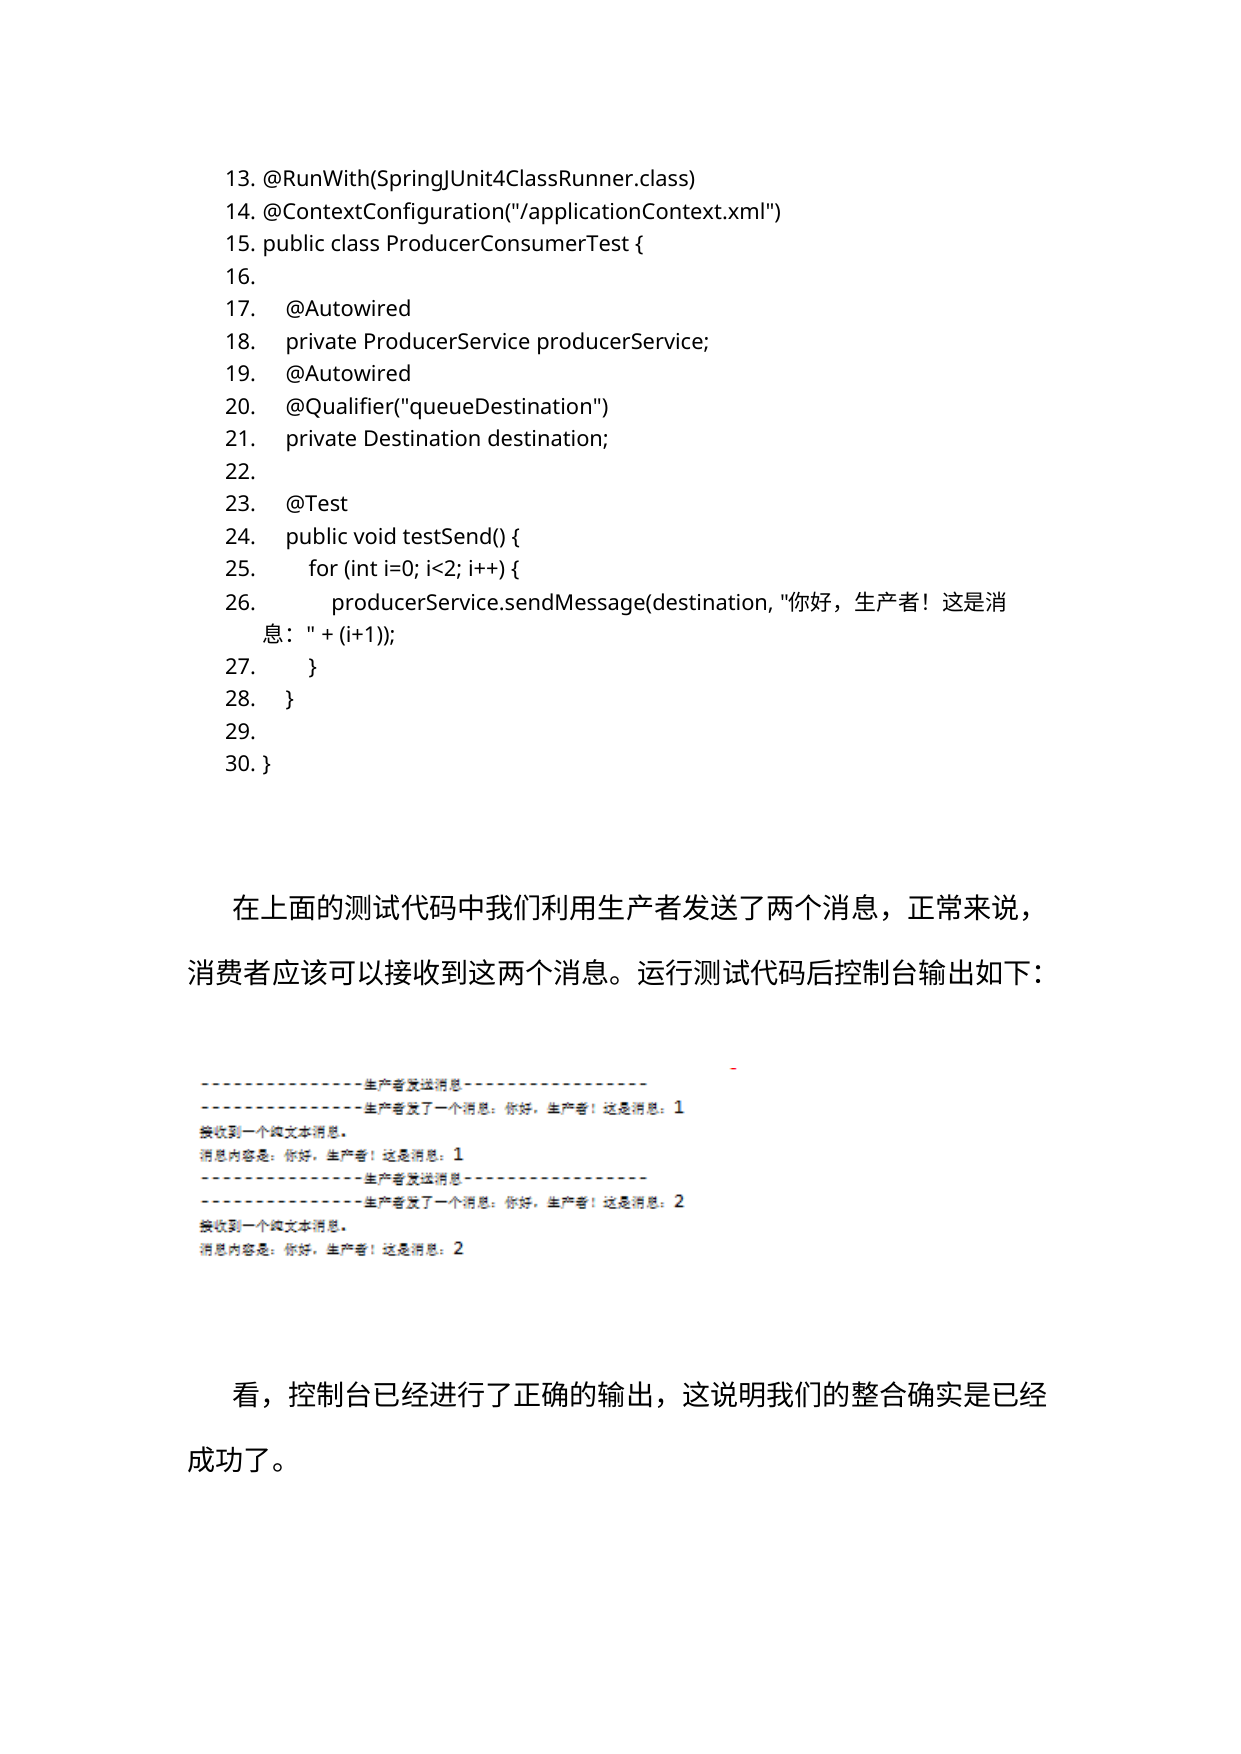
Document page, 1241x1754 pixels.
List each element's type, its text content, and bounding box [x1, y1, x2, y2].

list @RunWith(SpringJUnit4ClassRunner.class) [225, 162, 1053, 194]
list private Destination destination; [225, 422, 1053, 454]
list @Autowired [225, 292, 1053, 324]
list } [225, 747, 1053, 779]
list producerService.sendMessage(destination, "你好，生产者！这是消息：" + (i+1)); [225, 584, 1053, 649]
picture [187, 1068, 799, 1267]
list @ContextConfiguration("/applicationContext.xml") [225, 194, 1053, 227]
list } [225, 649, 1053, 682]
list @Test [225, 487, 1053, 519]
text 看，控制台已经进行了正确的输出，这说明我们的整合确实是已经成功了。 [187, 1361, 1053, 1491]
text 在上面的测试代码中我们利用生产者发送了两个消息，正常来说，消费者应该可以接收到这两个消息。运行测试代码后控制台输出如下： [187, 874, 1053, 1004]
list @Autowired [225, 357, 1053, 389]
list public void testSend() { [225, 519, 1053, 552]
list @Qualifier("queueDestination") [225, 389, 1053, 422]
list private ProducerService producerService; [225, 324, 1053, 357]
list public class ProducerConsumerTest { [225, 227, 1053, 259]
list } [225, 682, 1053, 714]
list for (int i=0; i<2; i++) { [225, 552, 1053, 584]
